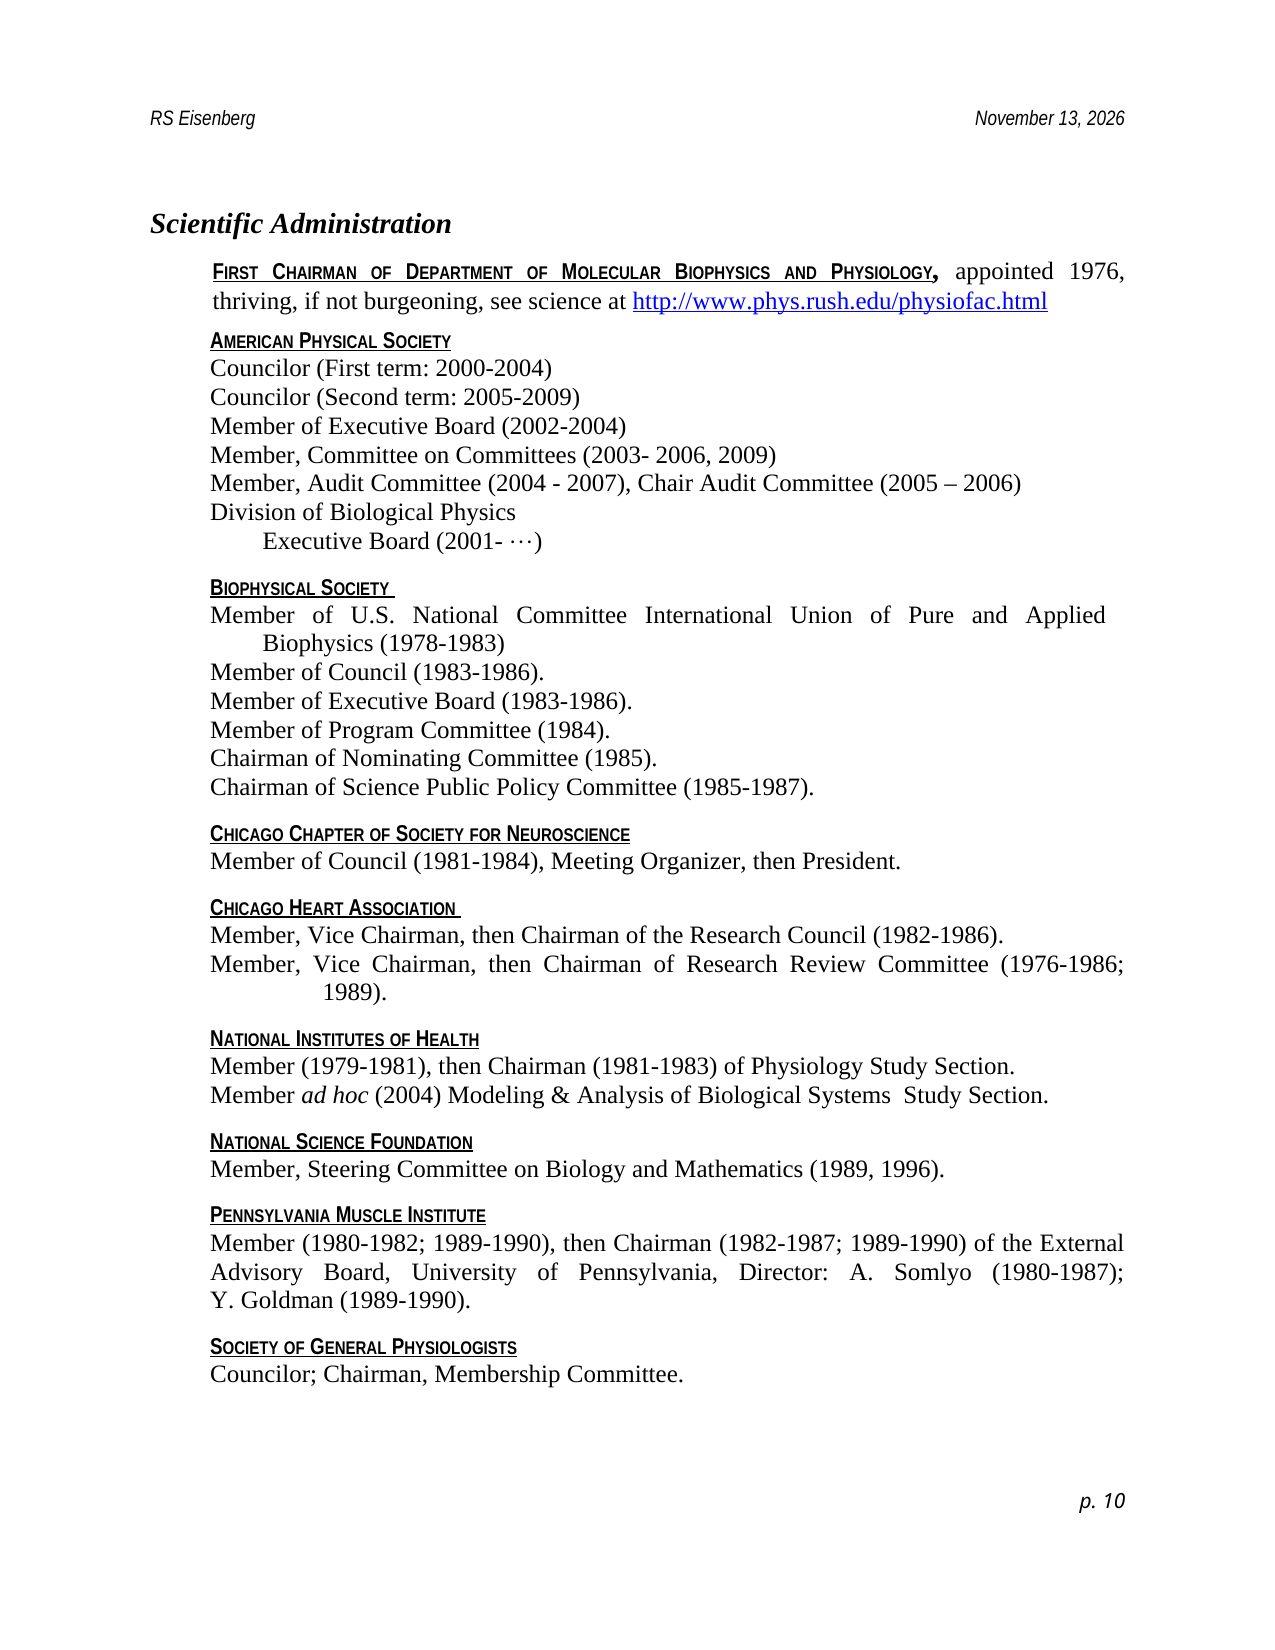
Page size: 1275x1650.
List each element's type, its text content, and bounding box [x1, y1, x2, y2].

text Member of Program Committee (1984). [210, 715, 1125, 743]
text Chicago Chapter of Society for Neuroscience [210, 820, 1125, 846]
text National Institutes of Health [210, 1025, 1125, 1051]
text Division of Biological Physics [210, 497, 1125, 526]
text Member, Audit Committee (2004 - 2007), Chair Audit Committee (2005 – 2006) [210, 468, 1125, 497]
text National Science Foundation [210, 1128, 1125, 1154]
text Pennsylvania Muscle Institute [210, 1201, 1125, 1228]
text Member of Executive Board (2002-2004) [210, 411, 1125, 440]
text Chicago Heart Association [210, 894, 1125, 920]
text Biophysical Society [210, 573, 1125, 600]
text First Chairman of Department of Molecular Biophysics and Physiology, appointed 1976, thriving, if not burgeoning, see science at http://www.phys.rush.edu/physiofac.html [212, 252, 1125, 314]
text Member ad hoc (2004) Modeling & Analysis of Biological Systems Study Section. [210, 1080, 1125, 1109]
text Member, Vice Chairman, then Chairman of Research Review Committee (1976-1986; 1989). [210, 949, 1125, 1006]
text Chairman of Nominating Committee (1985). [210, 743, 1125, 772]
text Member of Executive Board (1983-1986). [210, 686, 1125, 715]
text Member of U.S. National Committee International Union of Pure and Applied Biophysics (1978-1983) [210, 600, 1125, 657]
text Member (1980-1982; 1989-1990), then Chairman (1982-1987; 1989-1990) of the External Advisory Board, University of Pennsylvania, Director: A. Somlyo (1980-1987); Y. Goldman (1989-1990). [210, 1228, 1125, 1314]
text Member of Council (1983-1986). [210, 657, 1125, 686]
text Scientific Administration [150, 206, 1125, 240]
text American Physical Society [210, 327, 1125, 353]
text Chairman of Science Public Policy Committee (1985-1987). [210, 772, 1125, 801]
text Councilor; Chairman, Membership Committee. [210, 1359, 1125, 1388]
text Member of Council (1981-1984), Meeting Organizer, then President. [210, 846, 1125, 875]
text Member (1979-1981), then Chairman (1981-1983) of Physiology Study Section. [210, 1051, 1125, 1080]
text Member, Steering Committee on Biology and Mathematics (1989, 1996). [210, 1154, 1125, 1183]
text Executive Board (2001- ) [210, 526, 1125, 555]
text Councilor (First term: 2000-2004) [210, 353, 1125, 382]
text Society of General Physiologists [210, 1333, 1125, 1359]
text Member, Committee on Committees (2003- 2006, 2009) [210, 440, 1125, 468]
text Councilor (Second term: 2005-2009) [210, 382, 1125, 411]
text Member, Vice Chairman, then Chairman of the Research Council (1982-1986). [210, 920, 1125, 949]
